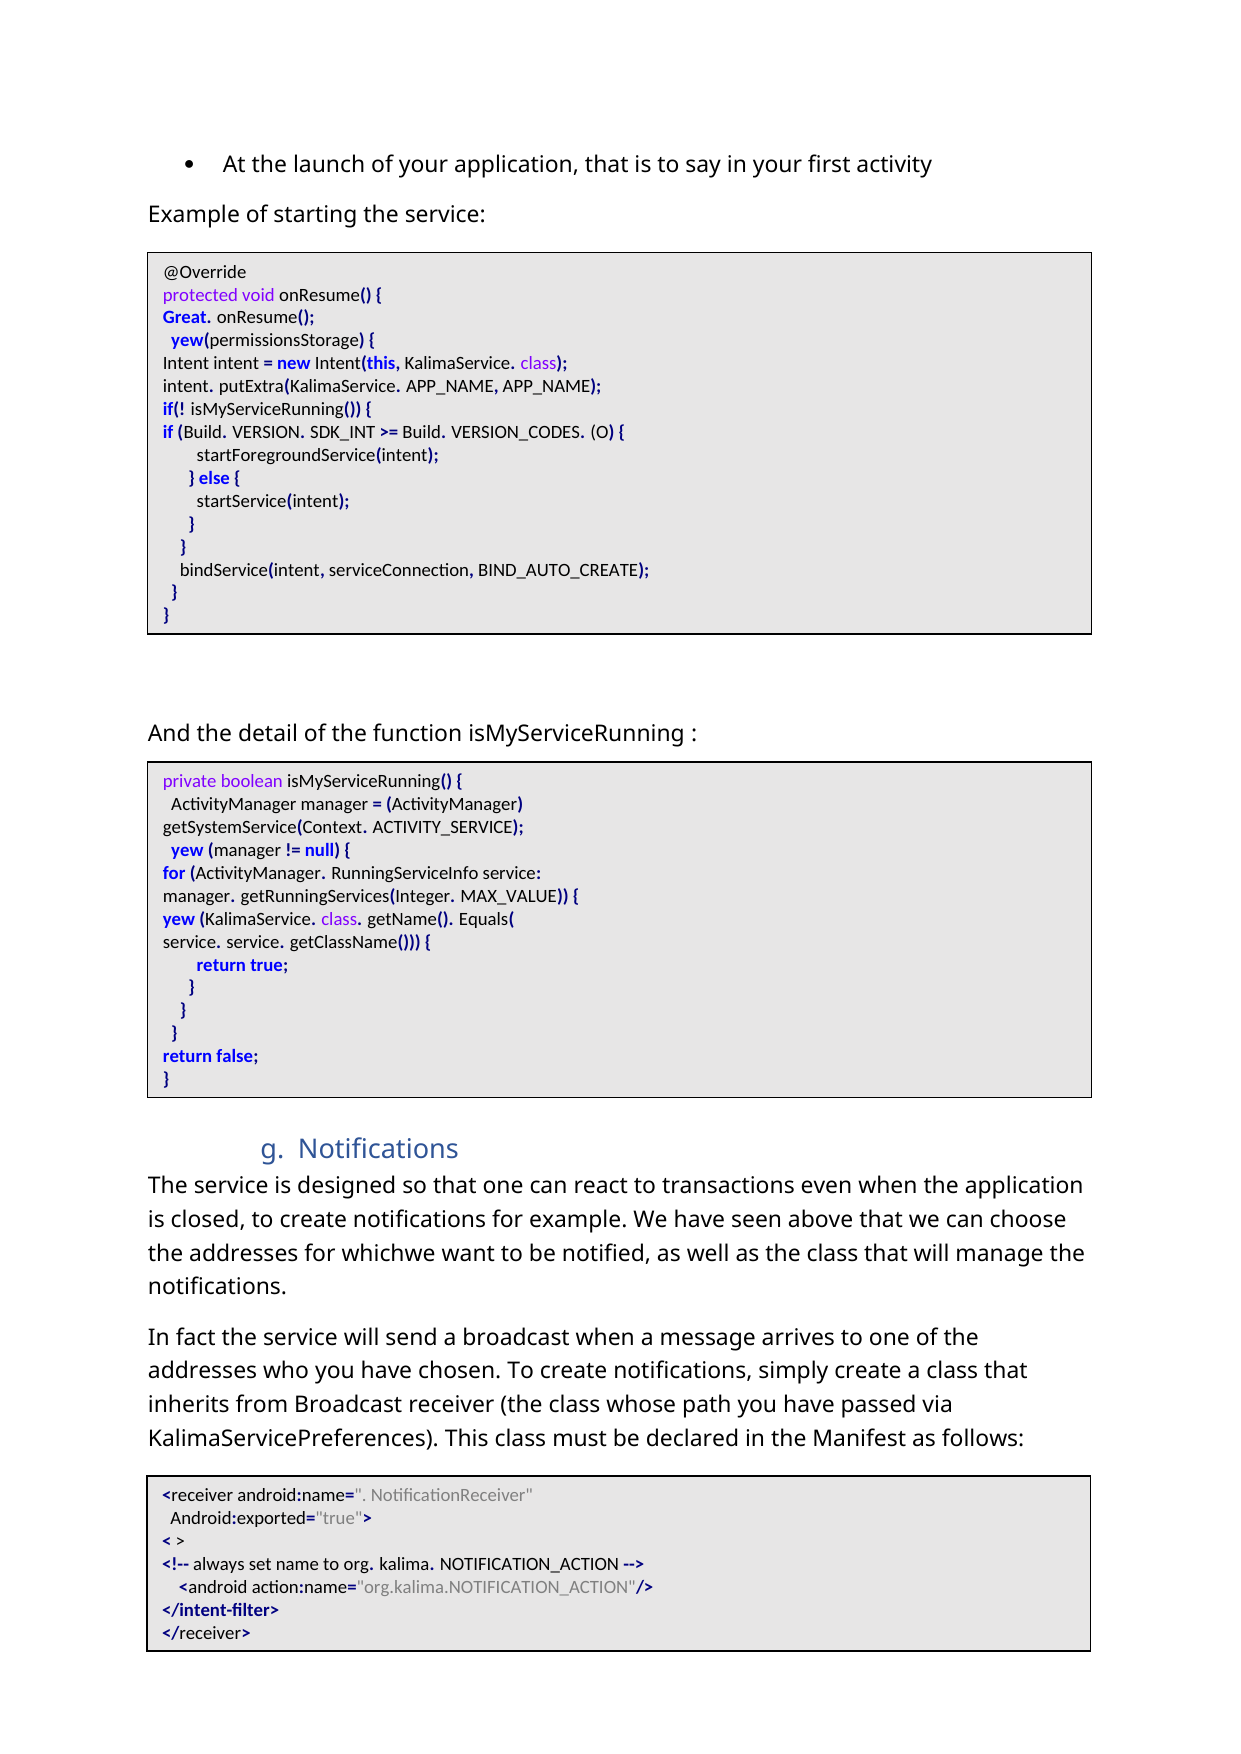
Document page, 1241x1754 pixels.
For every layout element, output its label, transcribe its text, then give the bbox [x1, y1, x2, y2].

text Example of starting the service: [148, 198, 1093, 229]
list At the launch of your application, that is to say in your first activity [185, 148, 1093, 179]
text And the detail of the function isMyServiceRunning : [148, 717, 1093, 748]
text In fact the service will send a broadcast when a message arrives to one of the addresses who you have chosen. To create notifications, simply create a class that inherits from Broadcast receiver (the class whose path you have passed via KalimaServicePreferences). This class must be declared in the Manifest as follows: [148, 1321, 1093, 1453]
subtitle Notifications [260, 767, 1093, 1166]
text The service is designed so that one can react to transactions even when the application is closed, to create notifications for example. We have seen above that we can choose the addresses for whichwe want to be notified, as well as the class that will manage the notifications. [148, 1169, 1093, 1301]
